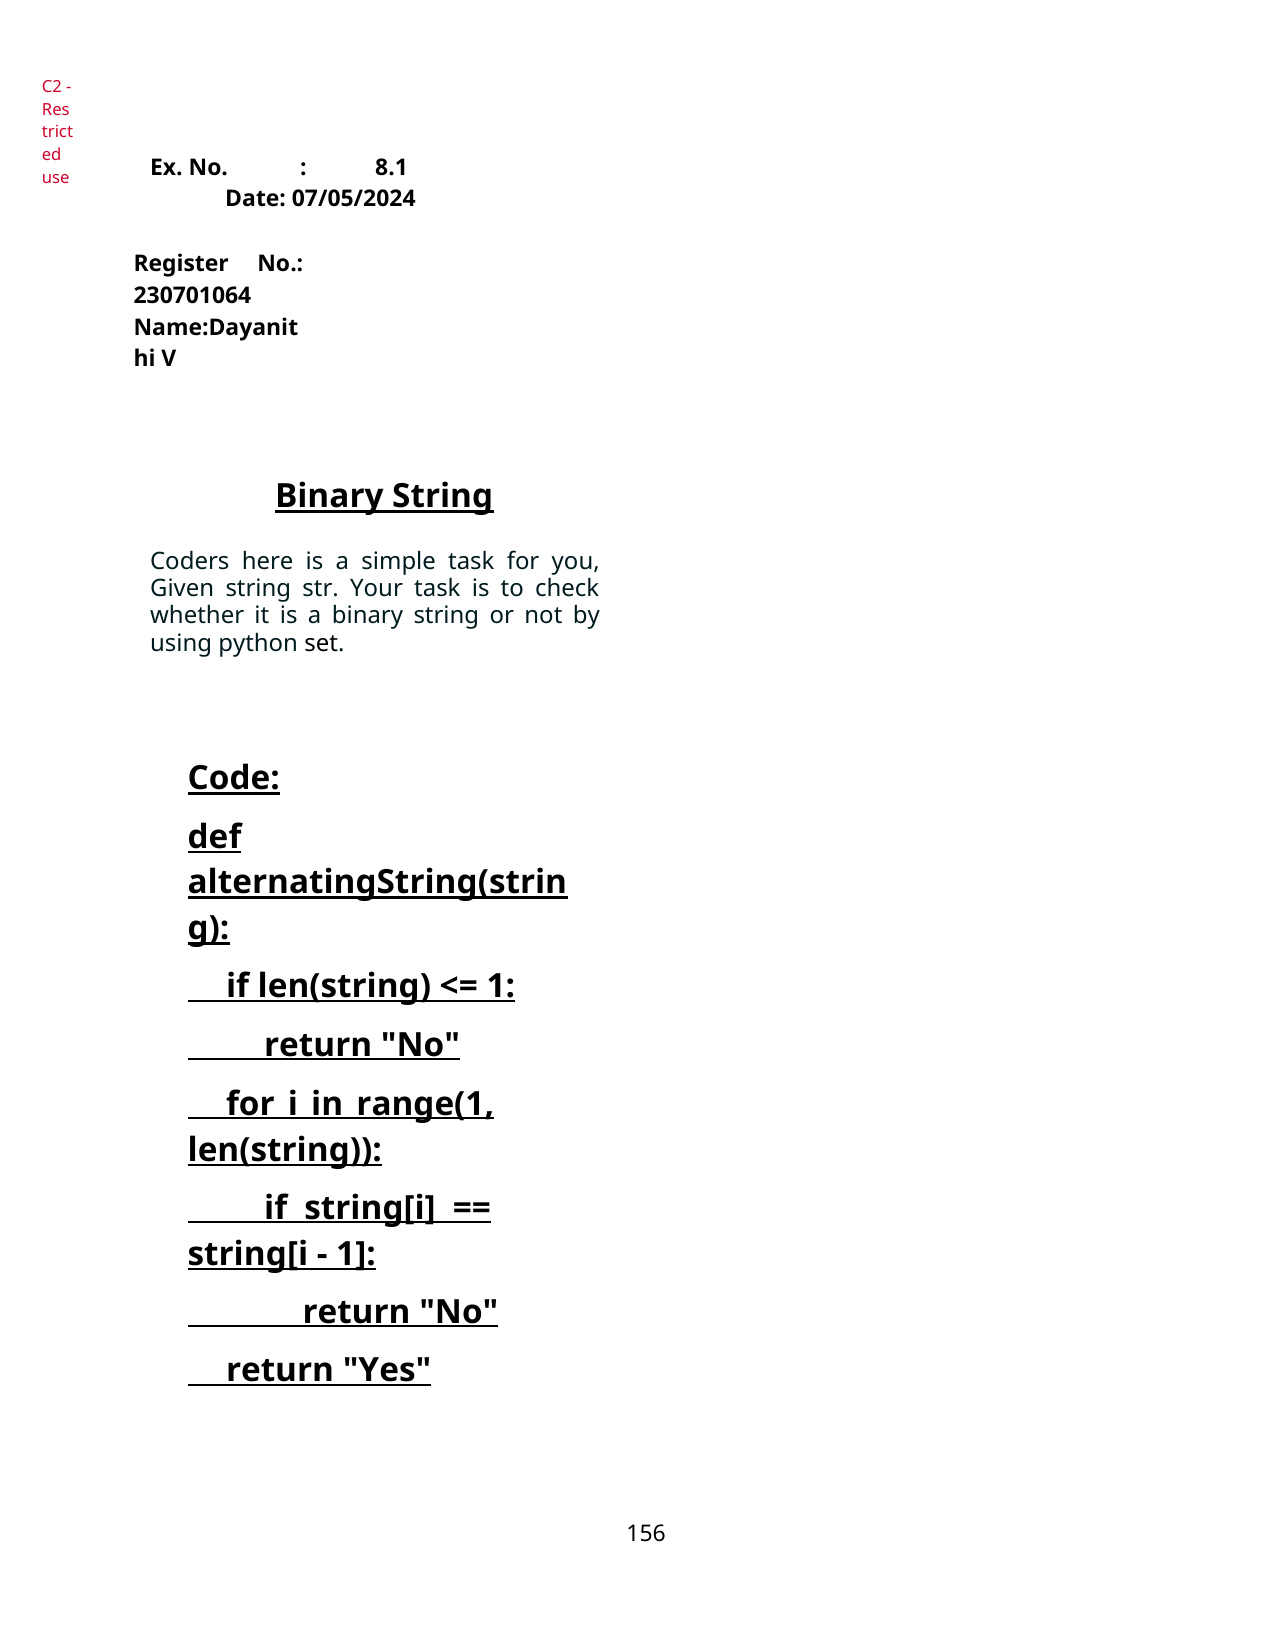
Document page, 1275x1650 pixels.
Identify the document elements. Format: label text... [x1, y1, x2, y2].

text for i in range(1, len(string)): [187, 1118, 494, 1171]
text return "No" [187, 1287, 1158, 1333]
text Name:Dayanithi V [133, 310, 300, 373]
text Ex. No. : 8.1 [150, 151, 1158, 182]
text return "Yes" [187, 1346, 1158, 1392]
text Coders here is a simple task for you, Given string str. Your task is to check whether it is a binary string or not by using python set. [150, 547, 600, 658]
text if string[i] == string[i - 1]: [187, 1183, 491, 1221]
text if string[i] == string[i - 1]: [187, 1222, 491, 1275]
text if len(string) <= 1: [187, 962, 1158, 1008]
text def alternatingString(strin g): [187, 812, 616, 949]
text Code: [187, 754, 1158, 799]
text Register No.: 230701064 [133, 247, 303, 310]
text return "No" [187, 1021, 1158, 1066]
text Binary String [275, 472, 1158, 517]
text Date: 07/05/2024 [225, 182, 1158, 213]
text for i in range(1, len(string)): [187, 1079, 494, 1117]
